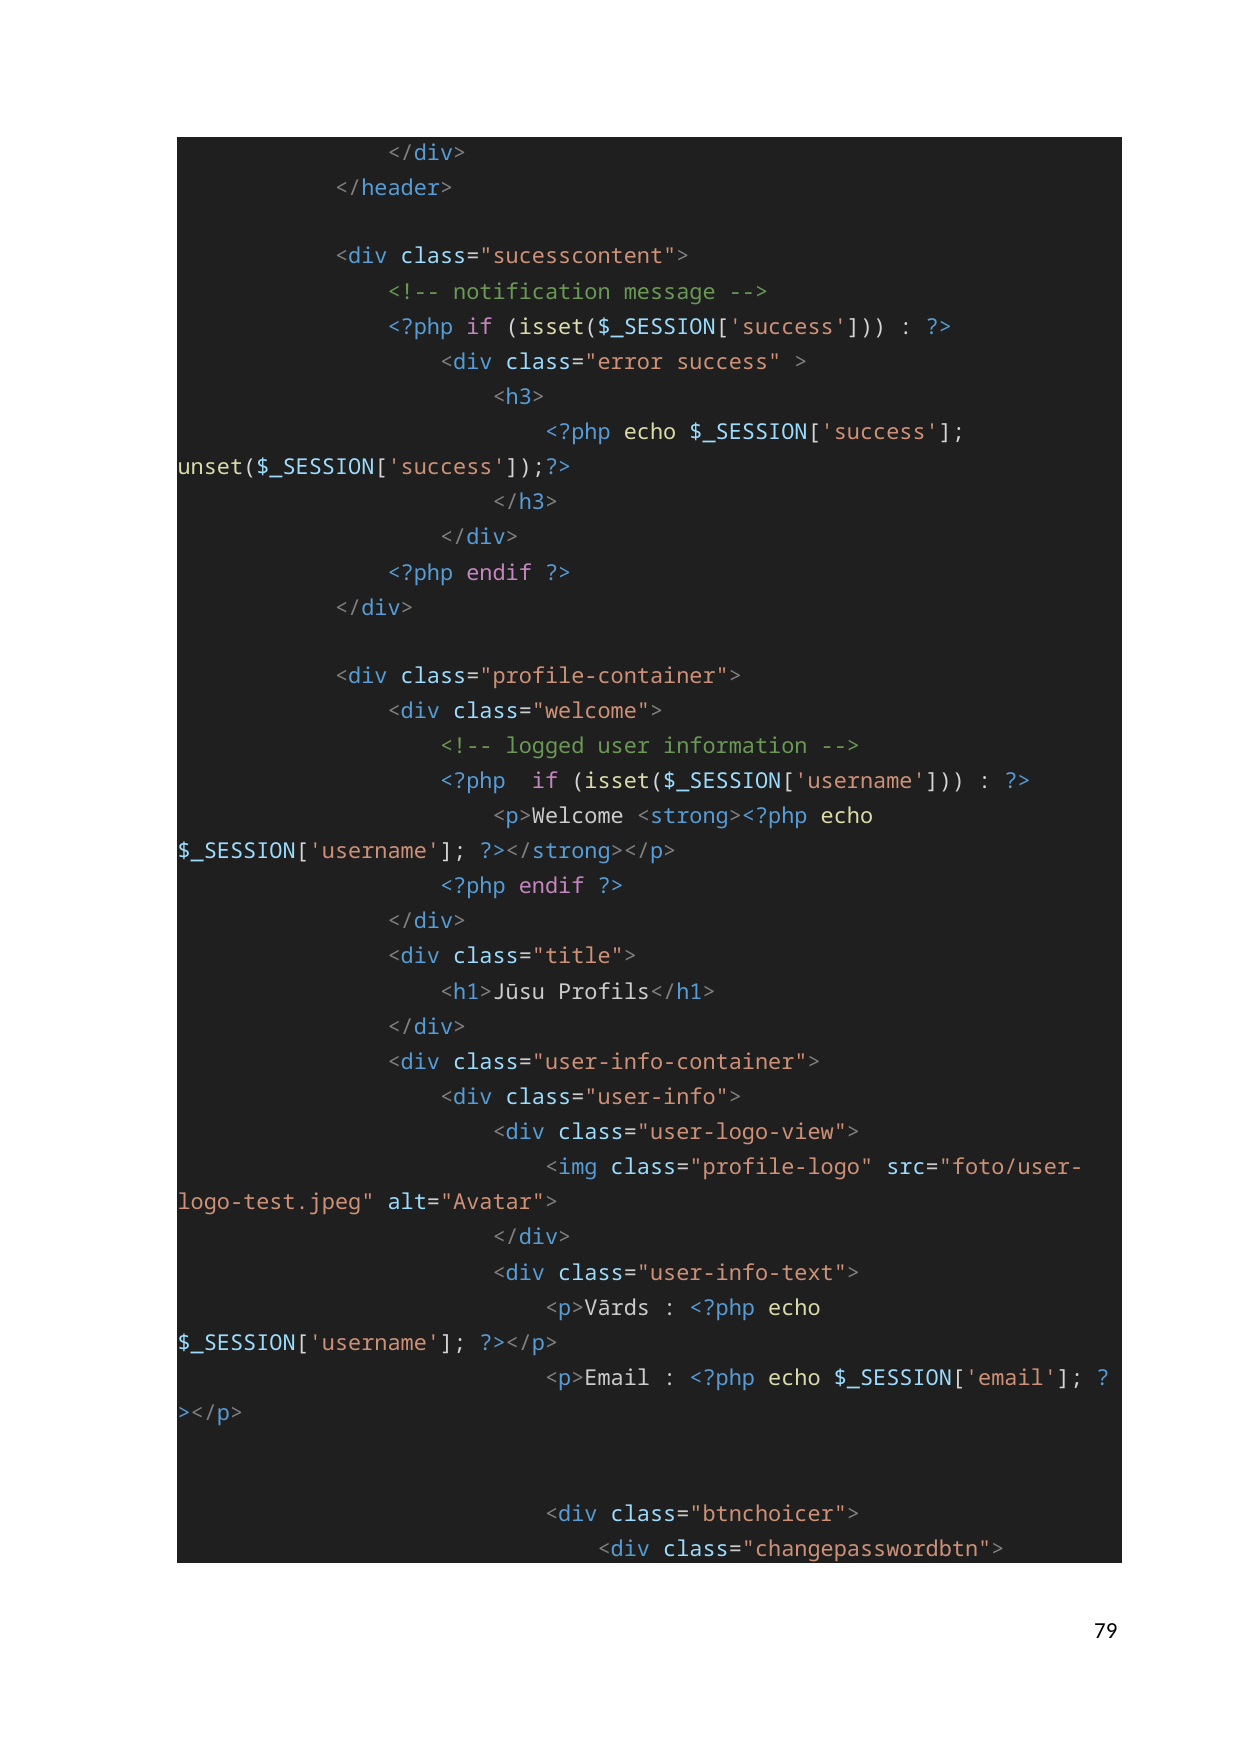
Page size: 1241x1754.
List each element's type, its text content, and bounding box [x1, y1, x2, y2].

text <?php echo $_SESSION['success']; unset($_SESSION['success']);?> [177, 416, 1122, 481]
text <p>Welcome <strong><?php echo $_SESSION['username']; ?></strong></p> [177, 800, 1122, 865]
text </div> [177, 521, 1122, 551]
text </div> [177, 1221, 1122, 1251]
text <?php endif ?> [177, 870, 1122, 900]
text </header> [177, 172, 1122, 202]
text <div class="user-info-text"> [177, 1256, 1122, 1286]
text <div class="user-logo-view"> [177, 1116, 1122, 1146]
text <img class="profile-logo" src="foto/user-logo-test.jpeg" alt="Avatar"> [177, 1151, 1122, 1216]
text <?php endif ?> [177, 556, 1122, 586]
text <?php if (isset($_SESSION['username'])) : ?> [177, 765, 1122, 795]
text <div class="sucesscontent"> [177, 241, 1122, 270]
text <?php if (isset($_SESSION['success'])) : ?> [177, 311, 1122, 341]
text <div class="welcome"> [177, 695, 1122, 724]
text </div> [177, 1011, 1122, 1041]
text <p>Email : <?php echo $_SESSION['email']; ?></p> [177, 1362, 1122, 1427]
text <div class="user-info"> [177, 1081, 1122, 1111]
text </div> [177, 592, 1122, 621]
text <h1>Jūsu Profils</h1> [177, 976, 1122, 1005]
text <!-- notification message --> [177, 276, 1122, 305]
text <div class="btnchoicer"> [177, 1498, 1122, 1528]
text <div class="profile-container"> [177, 660, 1122, 689]
text <p>Vārds : <?php echo $_SESSION['username']; ?></p> [177, 1292, 1122, 1356]
text </div> [177, 905, 1122, 935]
text <!-- logged user information --> [177, 730, 1122, 760]
text <h3> [177, 381, 1122, 411]
text </div> [177, 137, 1122, 167]
text <div class="title"> [177, 941, 1122, 970]
text </h3> [177, 486, 1122, 516]
text <div class="user-info-container"> [177, 1046, 1122, 1076]
text <div class="changepasswordbtn"> [177, 1533, 1122, 1563]
text <div class="error success" > [177, 346, 1122, 376]
